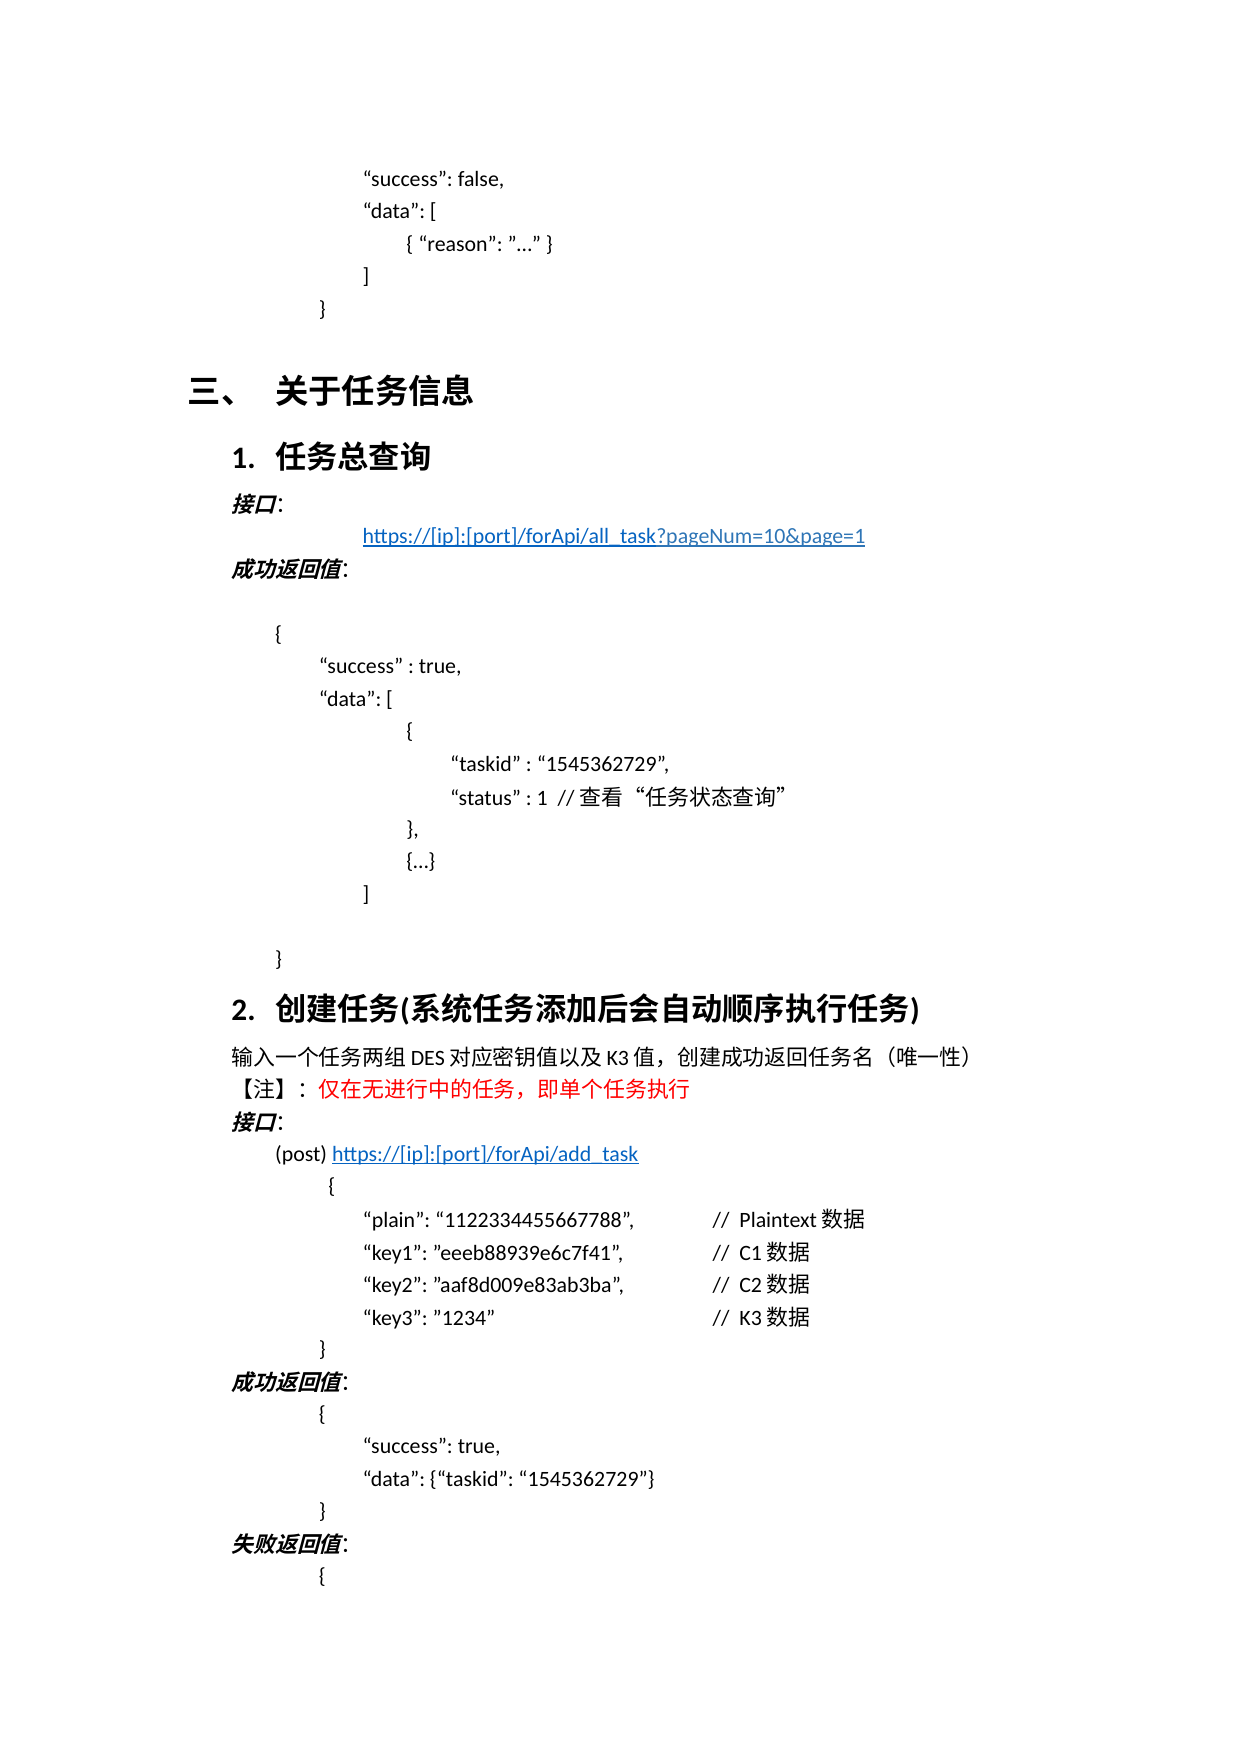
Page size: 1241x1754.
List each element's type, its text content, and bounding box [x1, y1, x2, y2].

list } [319, 292, 1053, 324]
text “taskid” : “1545362729”, [406, 747, 1053, 779]
text “data”: {“taskid”: “1545362729”} [275, 1462, 1053, 1494]
text “success” : true, [231, 649, 1053, 682]
list { [328, 1169, 1053, 1202]
list “key2”: ”aaf8d009e83ab3ba”, // C2数据 [328, 1267, 1053, 1299]
list 关于任务信息 [187, 357, 1053, 422]
list “key1”: ”eeeb88939e6c7f41”, // C1数据 [328, 1234, 1053, 1267]
text 【注】：仅在无进行中的任务，即单个任务执行 [187, 1072, 1053, 1104]
text 输入一个任务两组DES对应密钥值以及K3值，创建成功返回任务名（唯一性） [187, 1039, 1053, 1072]
list “key3”: ”1234” // K3数据 [328, 1299, 1053, 1332]
text { [275, 1397, 1053, 1429]
text “status” : 1 // 查看“任务状态查询” [406, 779, 1053, 812]
text { [187, 1559, 1053, 1592]
text {…} [406, 844, 1053, 877]
text 成功返回值： [187, 1364, 1053, 1397]
text “data”: [ [187, 682, 1053, 714]
text 失败返回值： [187, 1527, 1053, 1559]
text 接口： [187, 1104, 1053, 1137]
list “plain”: “1122334455667788”, // Plaintext数据 [328, 1202, 1053, 1234]
text 接口： [231, 487, 1053, 519]
list 任务总查询 [231, 422, 1053, 487]
text }, [406, 812, 1053, 844]
text } [275, 1494, 1053, 1527]
text “success”: true, [275, 1429, 1053, 1462]
text { [231, 617, 1053, 649]
list “success”: false, [231, 162, 1053, 194]
list “data”: [ [231, 194, 1053, 227]
text } [275, 1332, 1053, 1364]
text https://[ip]:[port]/forApi/all_task?pageNum=10&page=1 [275, 519, 1053, 552]
text ] [319, 259, 1053, 292]
text { [362, 714, 1053, 747]
list 创建任务(系统任务添加后会自动顺序执行任务) [231, 974, 1053, 1039]
text 成功返回值： [231, 552, 1053, 584]
text { “reason”: ”…” } [362, 227, 1053, 259]
text } [231, 942, 1053, 974]
text ] [362, 877, 1053, 909]
text (post) https://[ip]:[port]/forApi/add_task [231, 1137, 1053, 1169]
